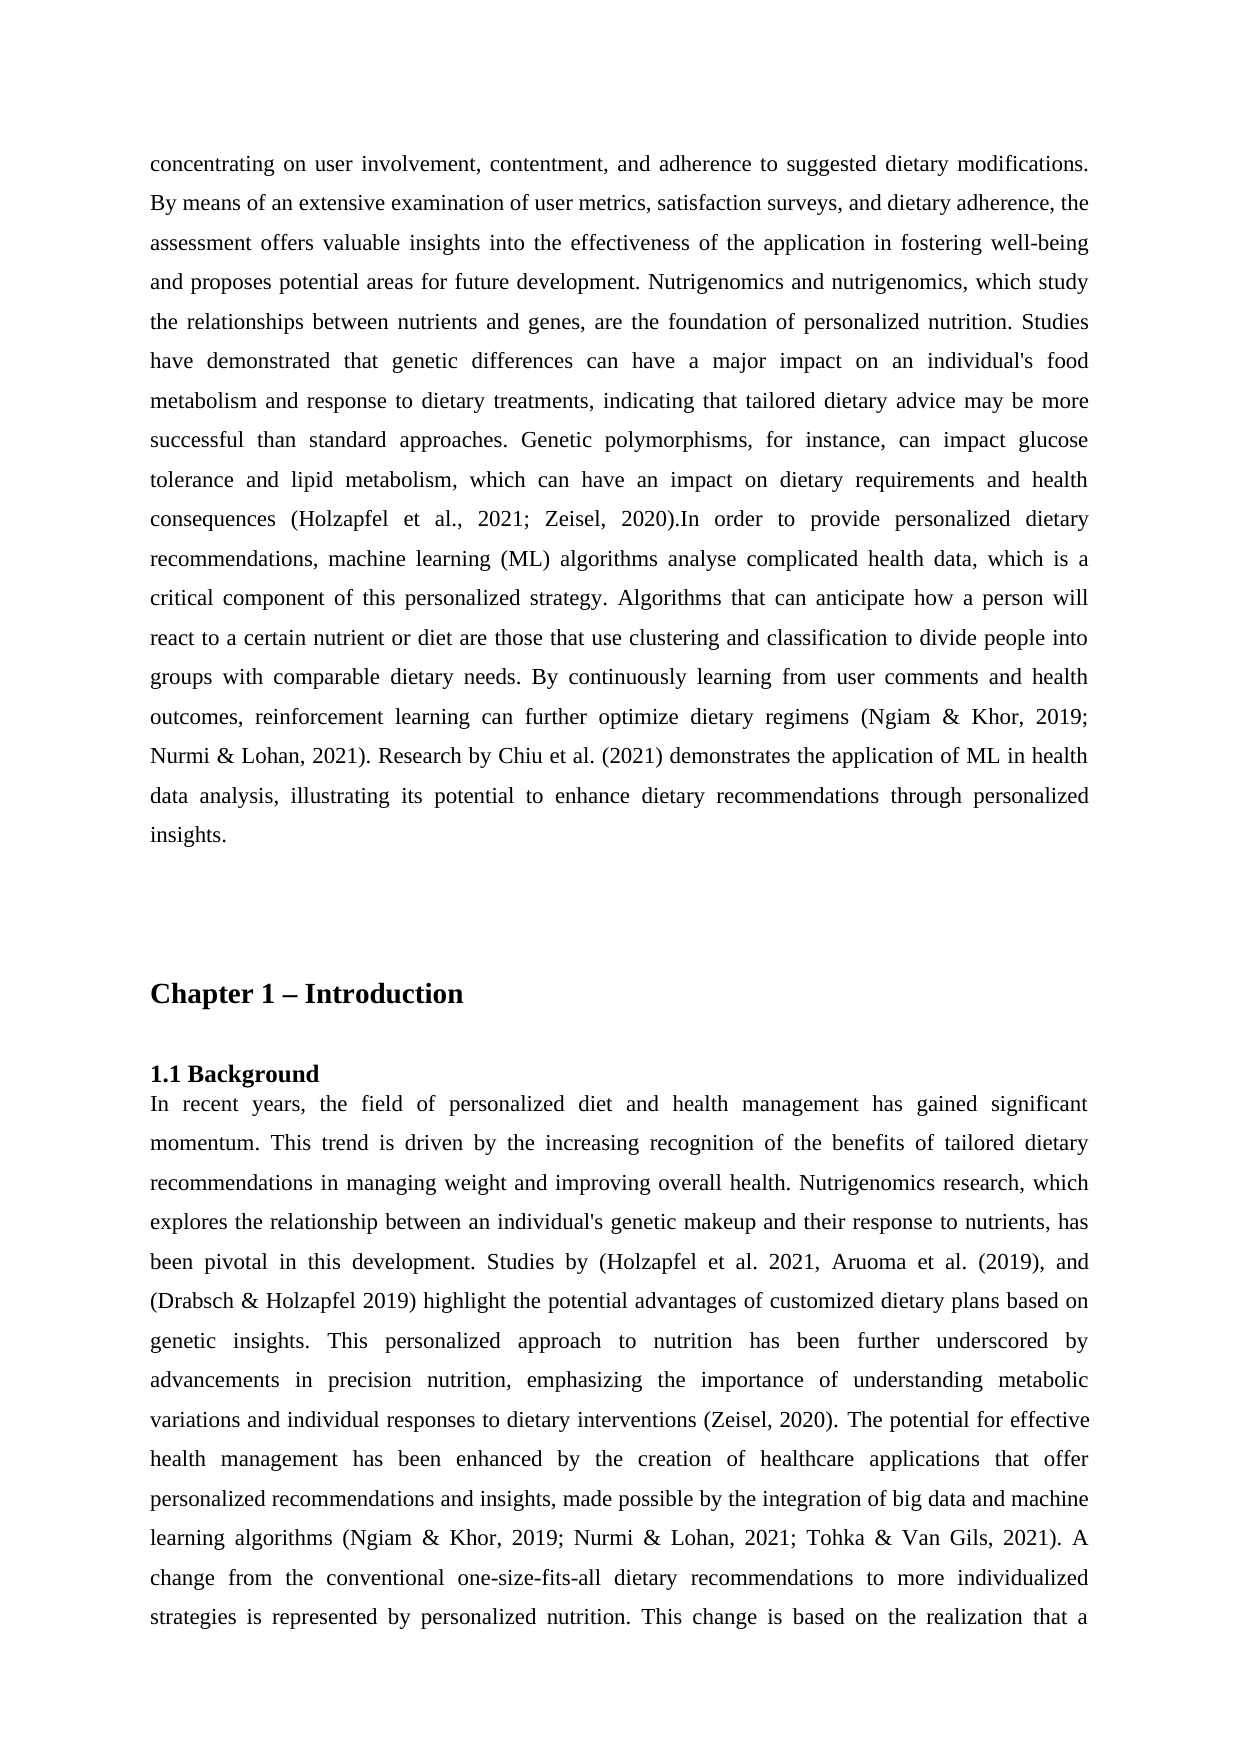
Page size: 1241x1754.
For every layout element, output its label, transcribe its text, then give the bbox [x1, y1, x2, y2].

subtitle 1.1 Background [150, 1059, 1090, 1088]
subtitle Chapter 1 – Introduction [150, 976, 1090, 1009]
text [150, 150, 1090, 847]
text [150, 1090, 1090, 1629]
